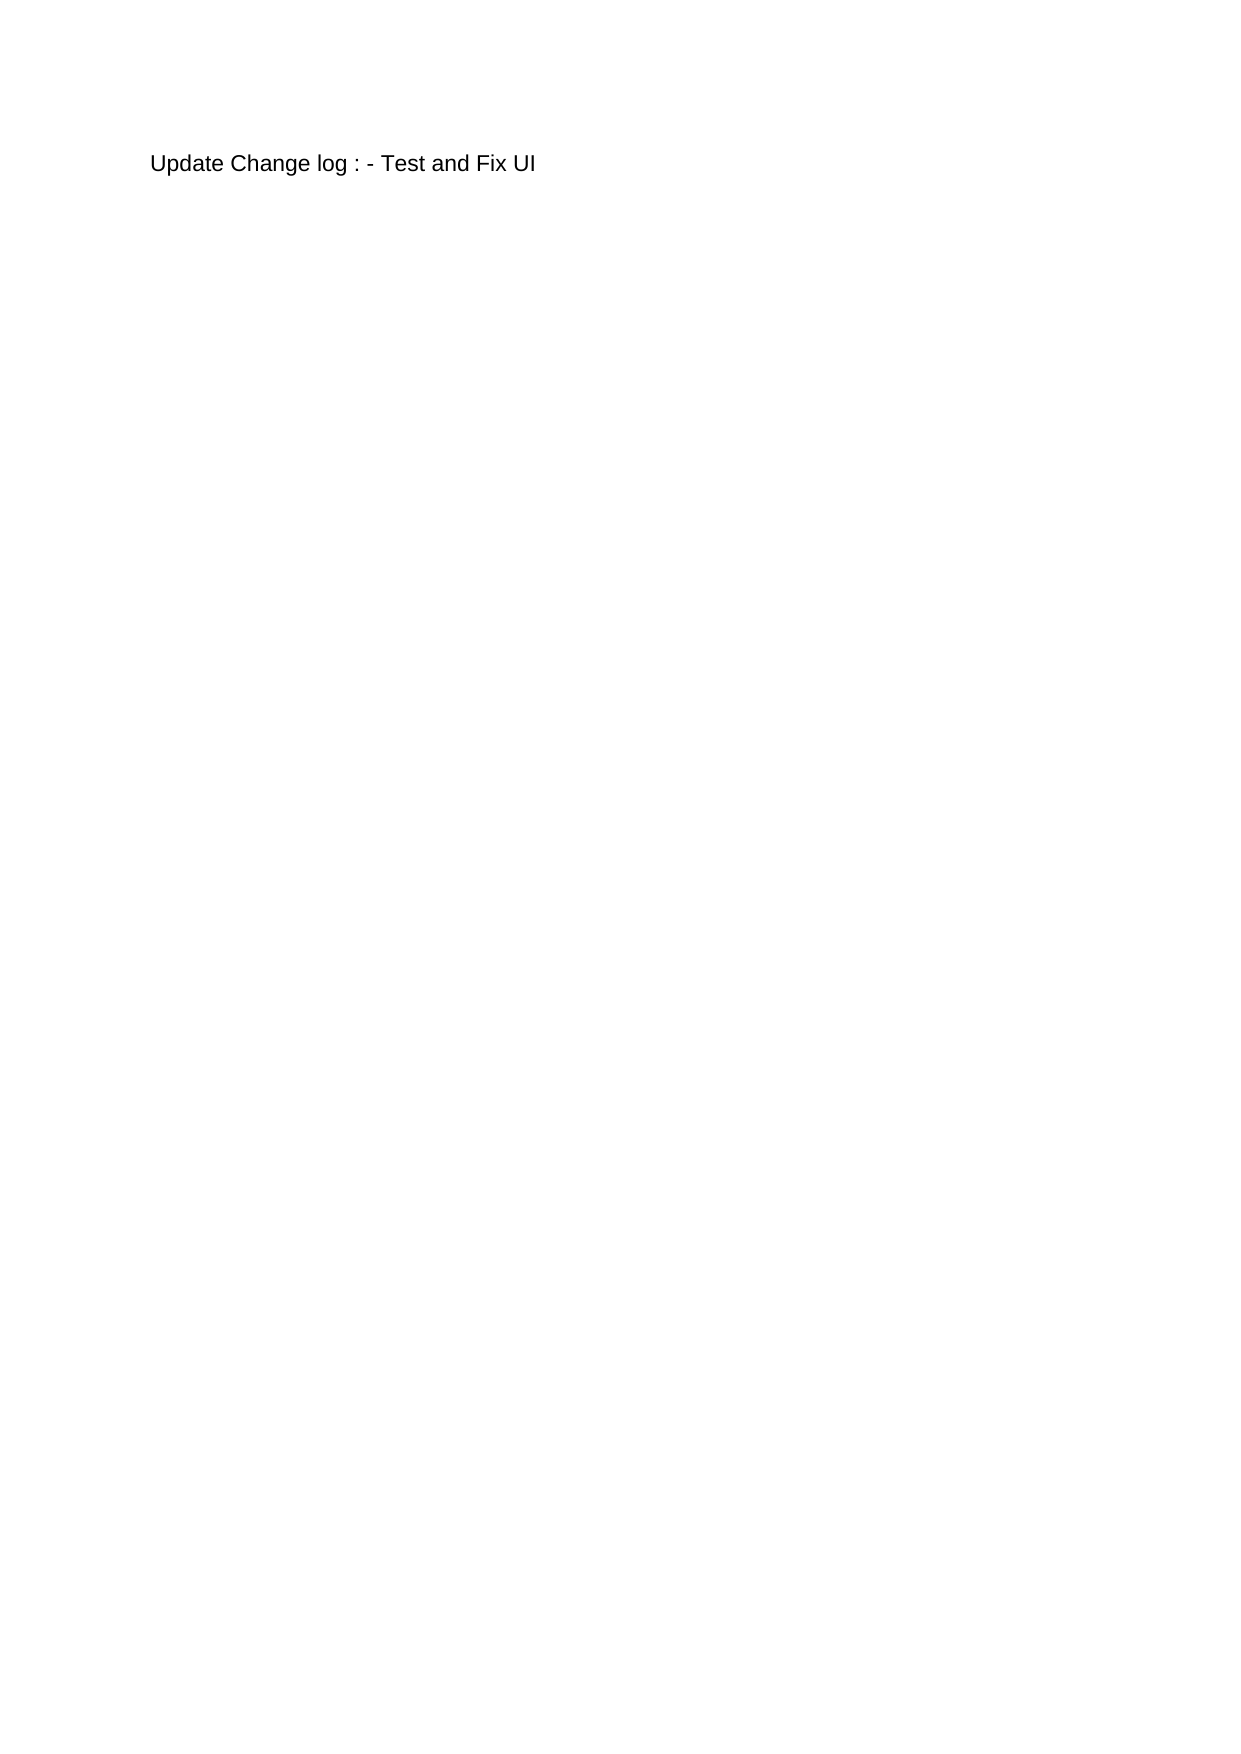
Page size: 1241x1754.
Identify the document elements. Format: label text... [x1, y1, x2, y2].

text Update Change log : - Test and Fix UI [150, 150, 1090, 176]
